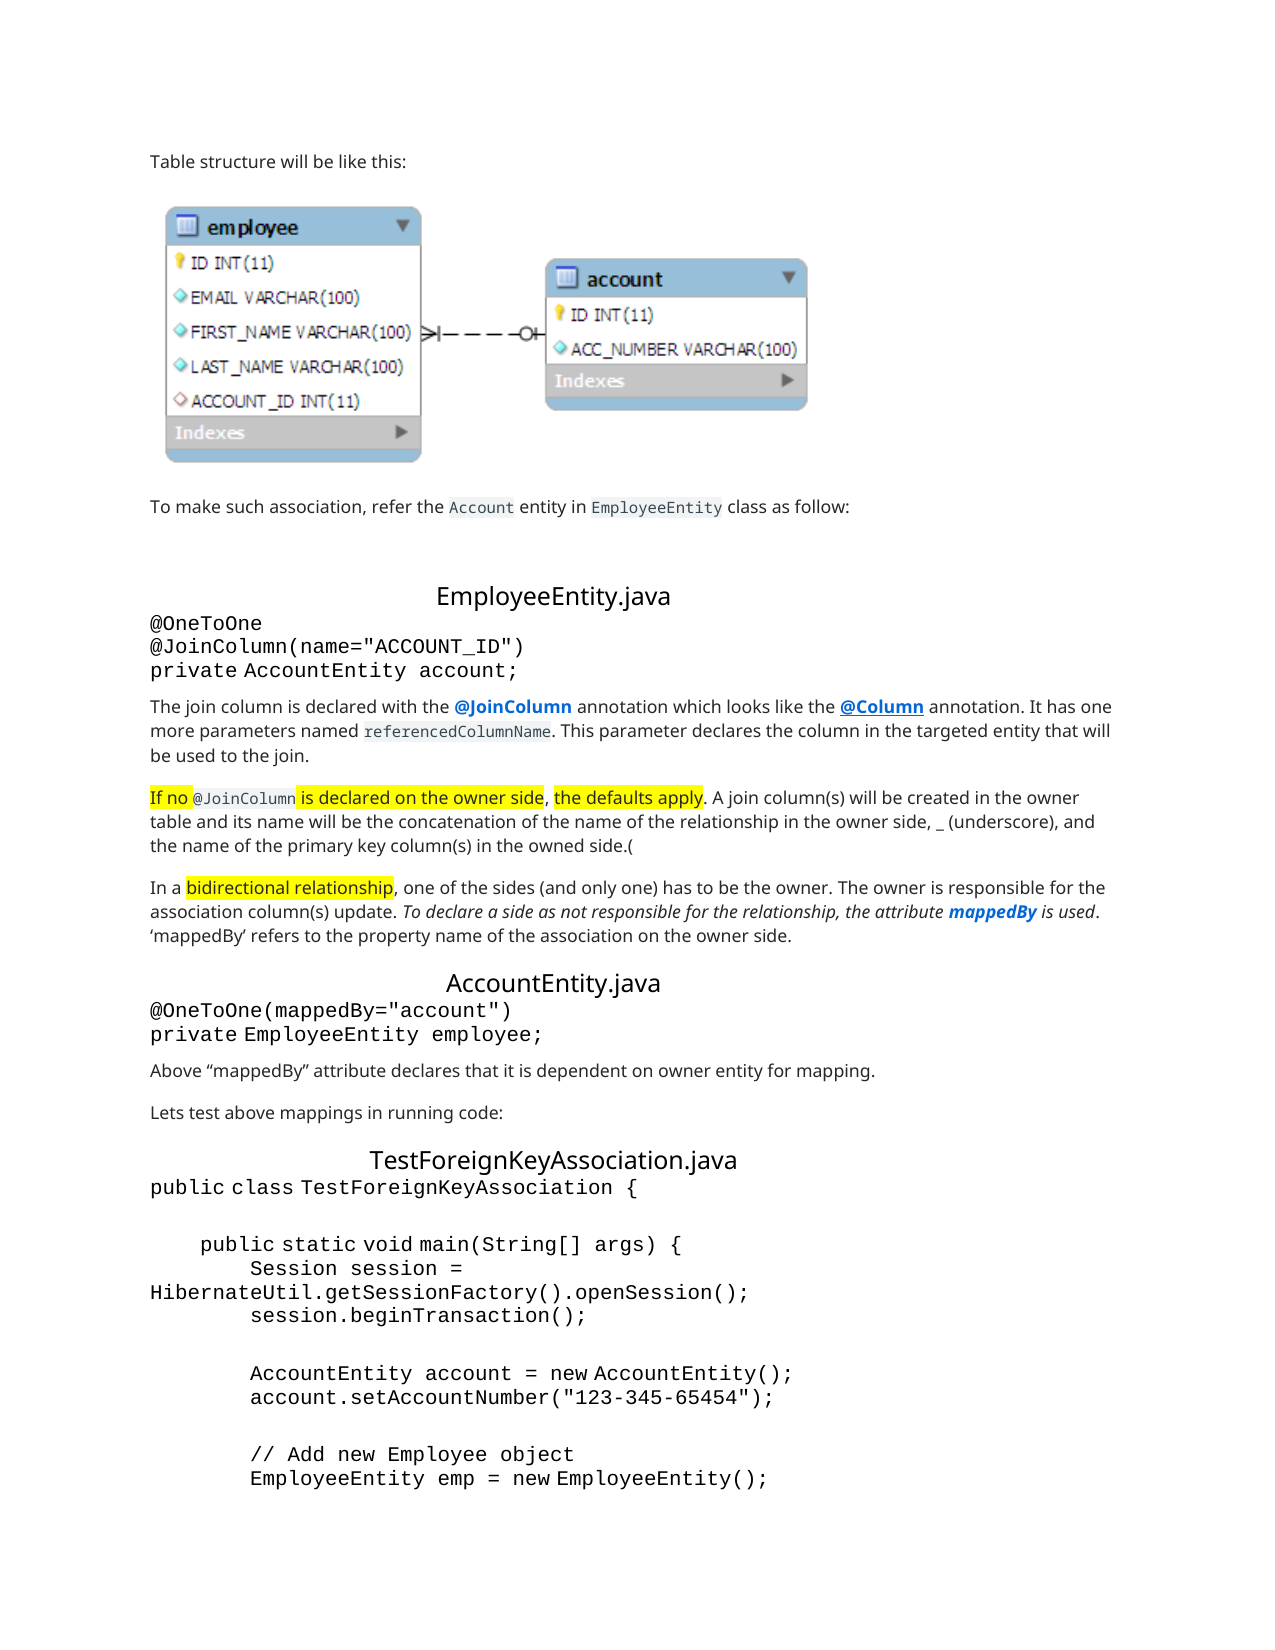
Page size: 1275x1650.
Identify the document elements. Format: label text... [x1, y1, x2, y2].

picture [150, 192, 822, 477]
text In a bidirectional relationship, one of the sides (and only one) has to be the owner. The owner is responsible for the association column(s) update. To declare a side as not responsible for the relationship, the attribute mappedBy is used. ‘mappedBy’ refers to the property name of the association on the owner side. [150, 876, 1125, 948]
text Lets test above mappings in running code: [150, 1101, 1125, 1125]
text Table structure will be like this: [150, 150, 1125, 174]
table_header EmployeeEntity.java [150, 579, 957, 613]
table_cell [150, 1177, 957, 1492]
table_header TestForeignKeyAssociation.java [150, 1143, 957, 1177]
table_header AccountEntity.java [150, 966, 957, 1000]
text Above “mappedBy” attribute declares that it is dependent on owner entity for mapping. [150, 1058, 1125, 1083]
table_cell @OneToOne @JoinColumn(name="ACCOUNT_ID") private AccountEntity account; [150, 613, 957, 683]
text The join column is declared with the @JoinColumn annotation which looks like the @Column annotation. It has one more parameters named referencedColumnName. This parameter declares the column in the targeted entity that will be used to the join. [150, 695, 1125, 767]
table_cell @OneToOne(mappedBy="account") private EmployeeEntity employee; [150, 1000, 957, 1047]
text If no @JoinColumn is declared on the owner side, the defaults apply. A join column(s) will be created in the owner table and its name will be the concatenation of the name of the relationship in the owner side, _ (underscore), and the name of the primary key column(s) in the owned side.( [150, 785, 1125, 858]
text To make such association, refer the Account entity in EmployeeEntity class as follow: [150, 494, 1125, 518]
